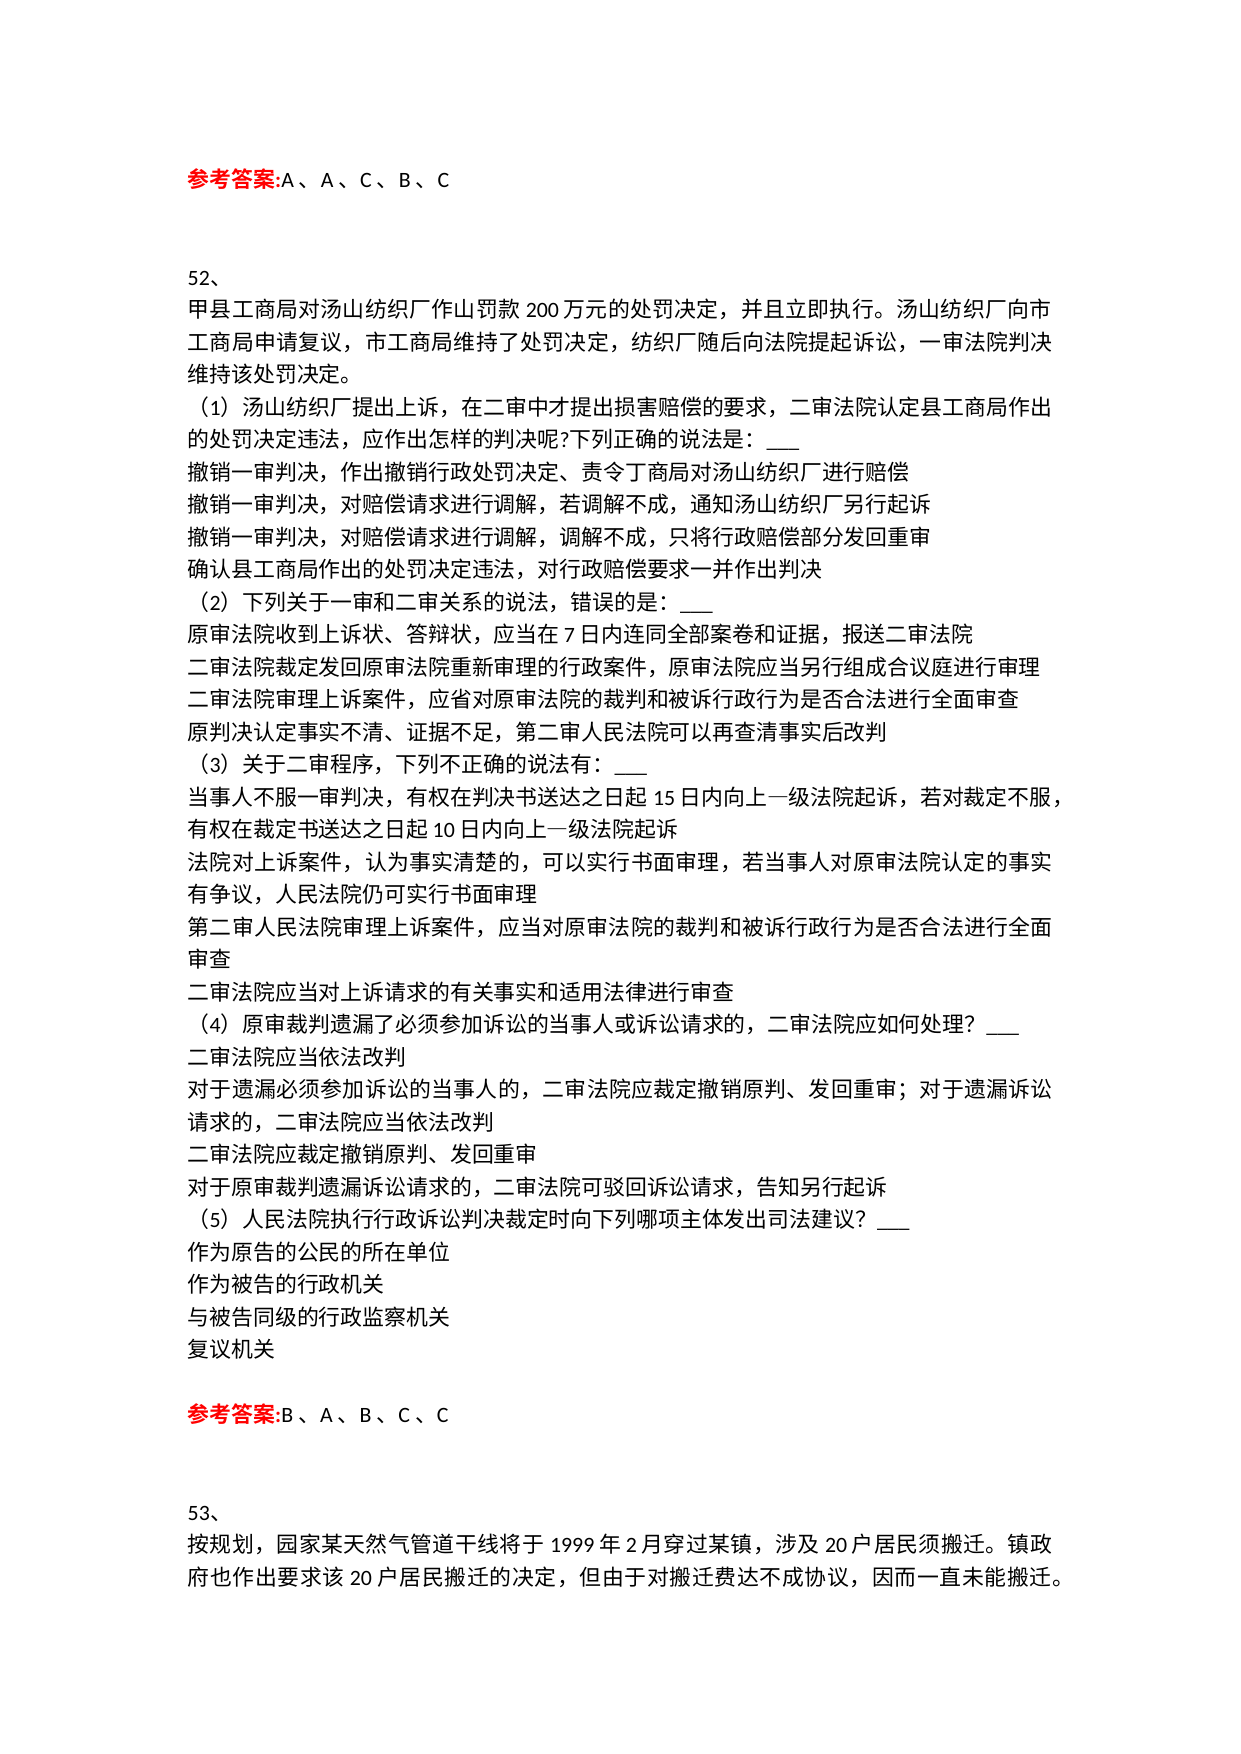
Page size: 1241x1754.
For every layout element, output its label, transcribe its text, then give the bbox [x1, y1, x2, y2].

text 撤销一审判决，作出撤销行政处罚决定、责令丁商局对汤山纺织厂进行赔偿 [187, 454, 1053, 487]
text （4）原审裁判遗漏了必须参加诉讼的当事人或诉讼请求的，二审法院应如何处理？___ [187, 1007, 1053, 1039]
text 二审法院应当对上诉请求的有关事实和适用法律进行审查 [187, 974, 1053, 1007]
text 撤销一审判决，对赔偿请求进行调解，若调解不成，通知汤山纺织厂另行起诉 [187, 487, 1053, 519]
text 二审法院裁定发回原审法院重新审理的行政案件，原审法院应当另行组成合议庭进行审理 [187, 649, 1053, 682]
text 复议机关 [187, 1332, 1053, 1364]
text 二审法院应当依法改判 [187, 1039, 1053, 1072]
text （3）关于二审程序，下列不正确的说法有：___ [187, 747, 1053, 779]
text （1）汤山纺织厂提出上诉，在二审中才提出损害赔偿的要求，二审法院认定县工商局作出的处罚决定违法，应作出怎样的判决呢?下列正确的说法是：___ [187, 389, 1053, 454]
text 与被告同级的行政监察机关 [187, 1299, 1053, 1332]
text （2）下列关于一审和二审关系的说法，错误的是：___ [187, 584, 1053, 617]
text 参考答案:B 、A 、B 、C 、C [187, 1397, 1053, 1429]
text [187, 1527, 1053, 1592]
text （5）人民法院执行行政诉讼判决裁定时向下列哪项主体发出司法建议？___ [187, 1202, 1053, 1234]
text 参考答案:A 、A 、C 、B 、C [187, 162, 1053, 194]
text 当事人不服一审判决，有权在判决书送达之日起15日内向上—级法院起诉，若对裁定不服，有权在裁定书送达之日起10日内向上—级法院起诉 [187, 779, 1053, 844]
text 原判决认定事实不清、证据不足，第二审人民法院可以再查清事实后改判 [187, 714, 1053, 747]
text 甲县工商局对汤山纺织厂作山罚款200万元的处罚决定，并且立即执行。汤山纺织厂向市工商局申请复议，市工商局维持了处罚决定，纺织厂随后向法院提起诉讼，一审法院判决维持该处罚决定。 [187, 292, 1053, 389]
text 法院对上诉案件，认为事实清楚的，可以实行书面审理，若当事人对原审法院认定的事实有争议，人民法院仍可实行书面审理 [187, 844, 1053, 909]
text 52、 [187, 259, 1053, 292]
text 撤销一审判决，对赔偿请求进行调解，调解不成，只将行政赔偿部分发回重审 [187, 519, 1053, 552]
text 53、 [187, 1494, 1053, 1527]
text 作为原告的公民的所在单位 [187, 1234, 1053, 1267]
text 对于原审裁判遗漏诉讼请求的，二审法院可驳回诉讼请求，告知另行起诉 [187, 1169, 1053, 1202]
text 原审法院收到上诉状、答辩状，应当在7日内连同全部案卷和证据，报送二审法院 [187, 617, 1053, 649]
text 对于遗漏必须参加诉讼的当事人的，二审法院应裁定撤销原判、发回重审；对于遗漏诉讼请求的，二审法院应当依法改判 [187, 1072, 1053, 1137]
text 作为被告的行政机关 [187, 1267, 1053, 1299]
text 二审法院审理上诉案件，应省对原审法院的裁判和被诉行政行为是否合法进行全面审查 [187, 682, 1053, 714]
text 二审法院应裁定撤销原判、发回重审 [187, 1137, 1053, 1169]
text 第二审人民法院审理上诉案件，应当对原审法院的裁判和被诉行政行为是否合法进行全面审查 [187, 909, 1053, 974]
text 确认县工商局作出的处罚决定违法，对行政赔偿要求一并作出判决 [187, 552, 1053, 584]
